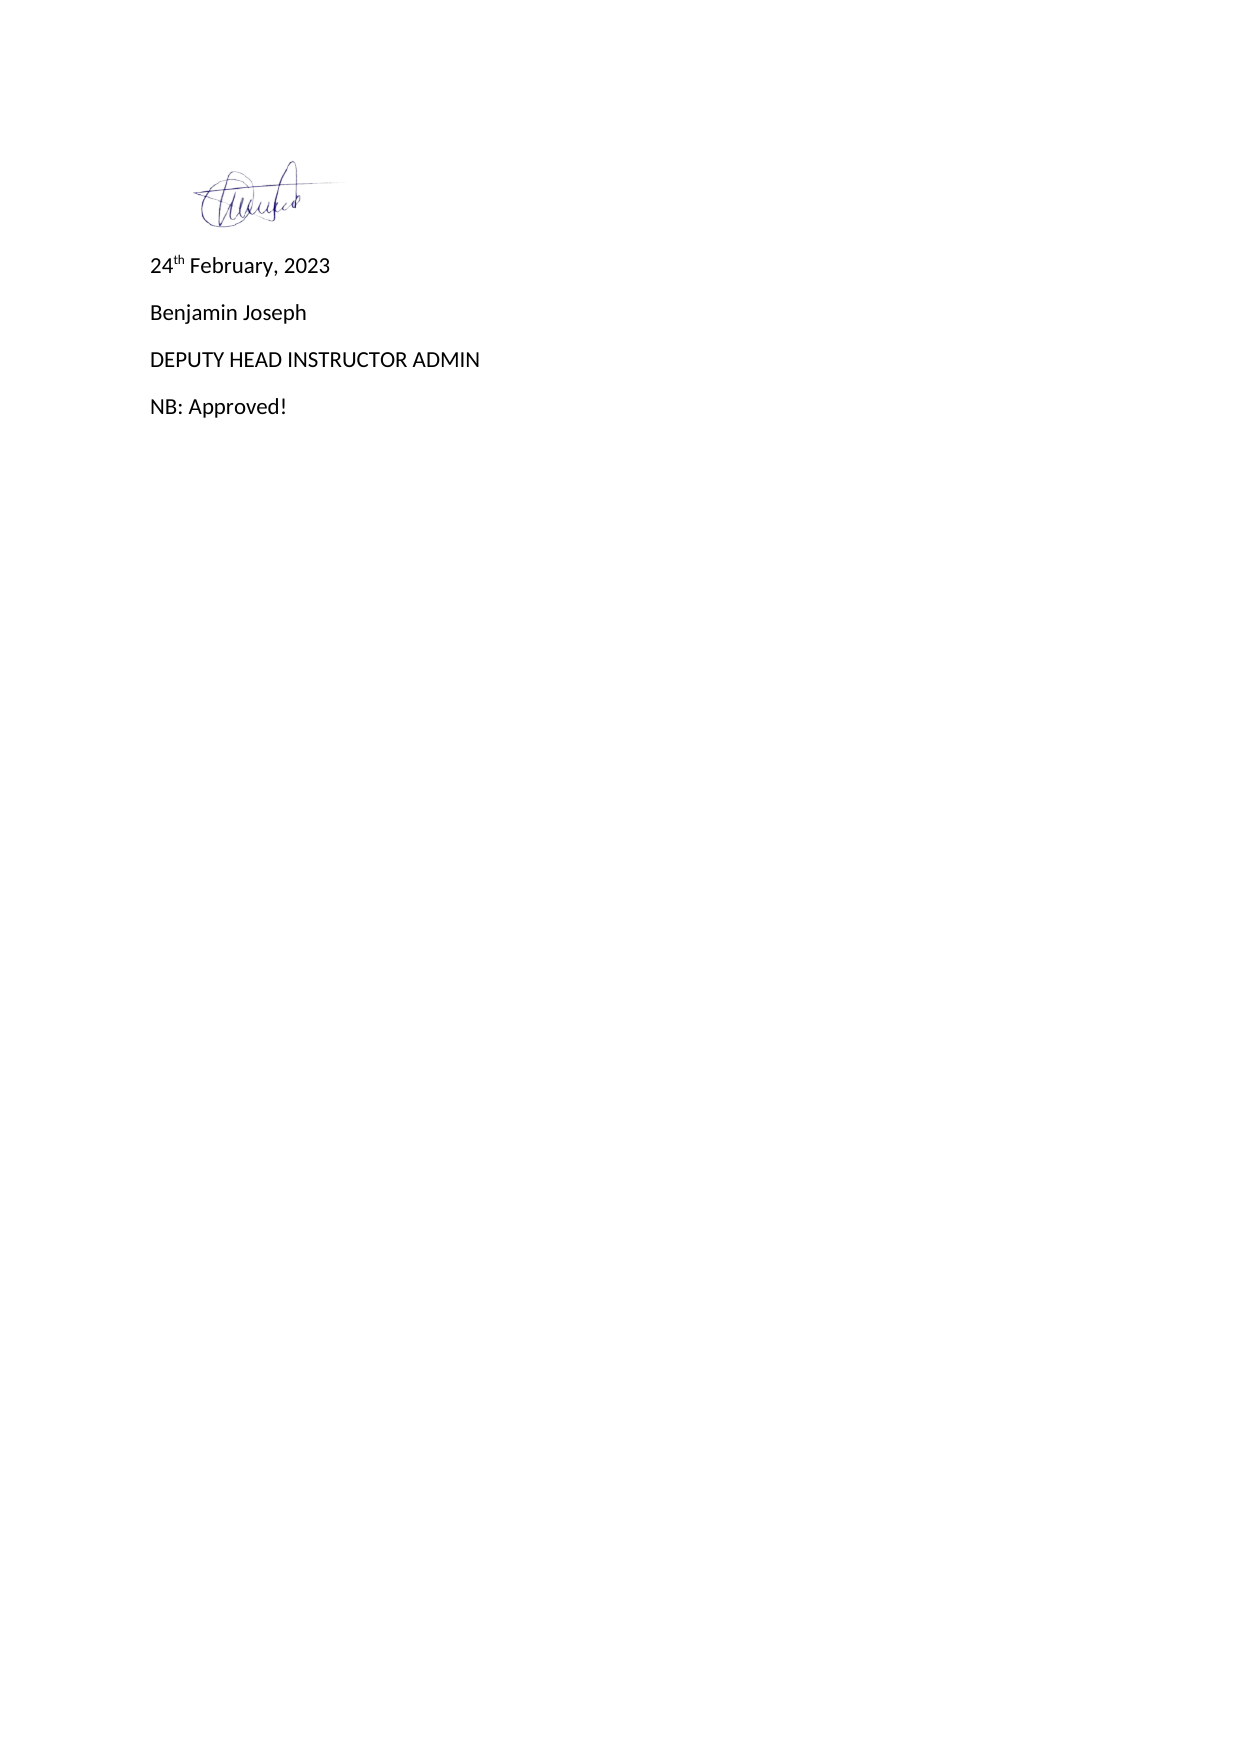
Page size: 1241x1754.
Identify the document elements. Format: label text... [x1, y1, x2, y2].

text Benjamin Joseph [150, 298, 1090, 327]
text 24th February, 2023 [150, 252, 1090, 280]
text DEPUTY HEAD INSTRUCTOR ADMIN [150, 345, 1090, 373]
picture [150, 150, 347, 233]
text NB: Approved! [150, 392, 1090, 420]
